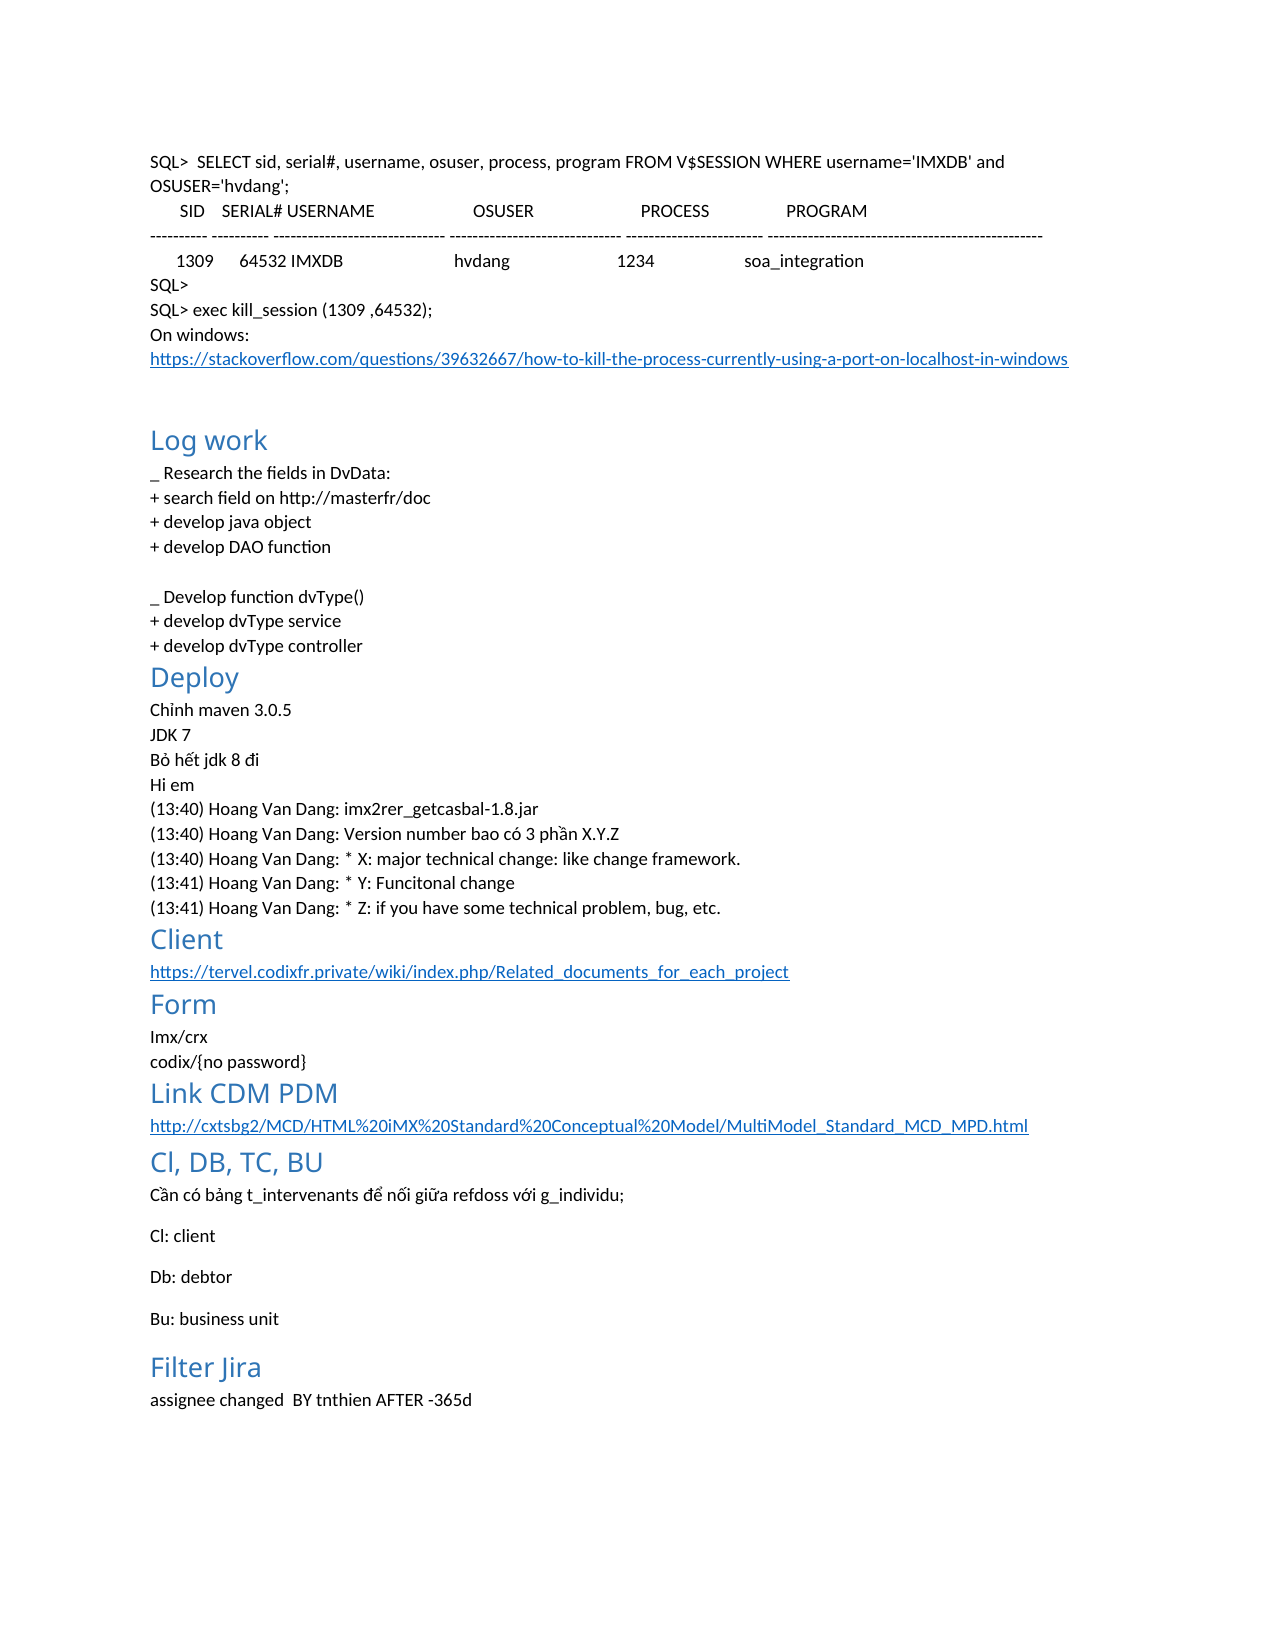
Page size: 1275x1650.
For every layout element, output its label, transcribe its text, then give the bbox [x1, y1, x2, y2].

text + develop dvType service [150, 609, 1125, 632]
text Db: debtor [150, 1266, 1125, 1288]
subtitle Link CDM PDM [150, 1074, 1125, 1111]
text Cl: client [150, 1224, 1125, 1247]
text (13:40) Hoang Van Dang: imx2rer_getcasbal-1.8.jar [150, 797, 1125, 820]
text Imx/crx [150, 1025, 1125, 1048]
text Hi em [150, 773, 1125, 796]
subtitle Form [150, 985, 1125, 1022]
text https://tervel.codixfr.private/wiki/index.php/Related_documents_for_each_project [150, 961, 1125, 983]
text (13:41) Hoang Van Dang: * Y: Funcitonal change [150, 871, 1125, 894]
text + develop java object [150, 511, 1125, 534]
text + search field on http://masterfr/doc [150, 486, 1125, 509]
subtitle Cl, DB, TC, BU [150, 1143, 1125, 1180]
text http://cxtsbg2/MCD/HTML%20iMX%20Standard%20Conceptual%20Model/MultiModel_Standard_MCD_MPD.html [150, 1114, 1125, 1137]
text Bu: business unit [150, 1307, 1125, 1330]
text Cần có bảng t_intervenants để nối giữa refdoss với g_individu; [150, 1183, 1125, 1206]
text SQL> SQL> exec kill_session (1309 ,64532); [150, 273, 1125, 321]
text (13:41) Hoang Van Dang: * Z: if you have some technical problem, bug, etc. [150, 896, 1125, 919]
text _ Research the fields in DvData: [150, 461, 1125, 484]
subtitle Deploy [150, 659, 1125, 696]
subtitle Client [150, 921, 1125, 958]
text SQL> SELECT sid, serial#, username, osuser, process, program FROM V$SESSION WHERE username='IMXDB' and OSUSER='hvdang'; [150, 150, 1125, 198]
text _ Develop function dvType() [150, 585, 1125, 608]
text + develop dvType controller [150, 634, 1125, 657]
text + develop DAO function [150, 535, 1125, 558]
text (13:40) Hoang Van Dang: * X: major technical change: like change framework. [150, 847, 1125, 870]
text JDK 7 [150, 723, 1125, 746]
text (13:40) Hoang Van Dang: Version number bao có 3 phần X.Y.Z [150, 822, 1125, 845]
text Bỏ hết jdk 8 đi [150, 748, 1125, 771]
text codix/{no password} [150, 1050, 1125, 1073]
text On windows: [150, 323, 1125, 346]
subtitle Filter Jira [150, 1348, 1125, 1385]
subtitle Log work [150, 422, 1125, 458]
text https://stackoverflow.com/questions/39632667/how-to-kill-the-process-currently-using-a-port-on-localhost-in-windows [150, 347, 1125, 370]
text SID SERIAL# USERNAME OSUSER PROCESS PROGRAM ---------- ---------- ------------------------------ ------------------------------ ------------------------ ------------------------------------------------ 1309 64532 IMXDB hvdang 1234 soa_integration [150, 199, 1125, 272]
text Chỉnh maven 3.0.5 [150, 699, 1125, 722]
text assignee changed BY tnthien AFTER -365d [150, 1388, 1125, 1411]
